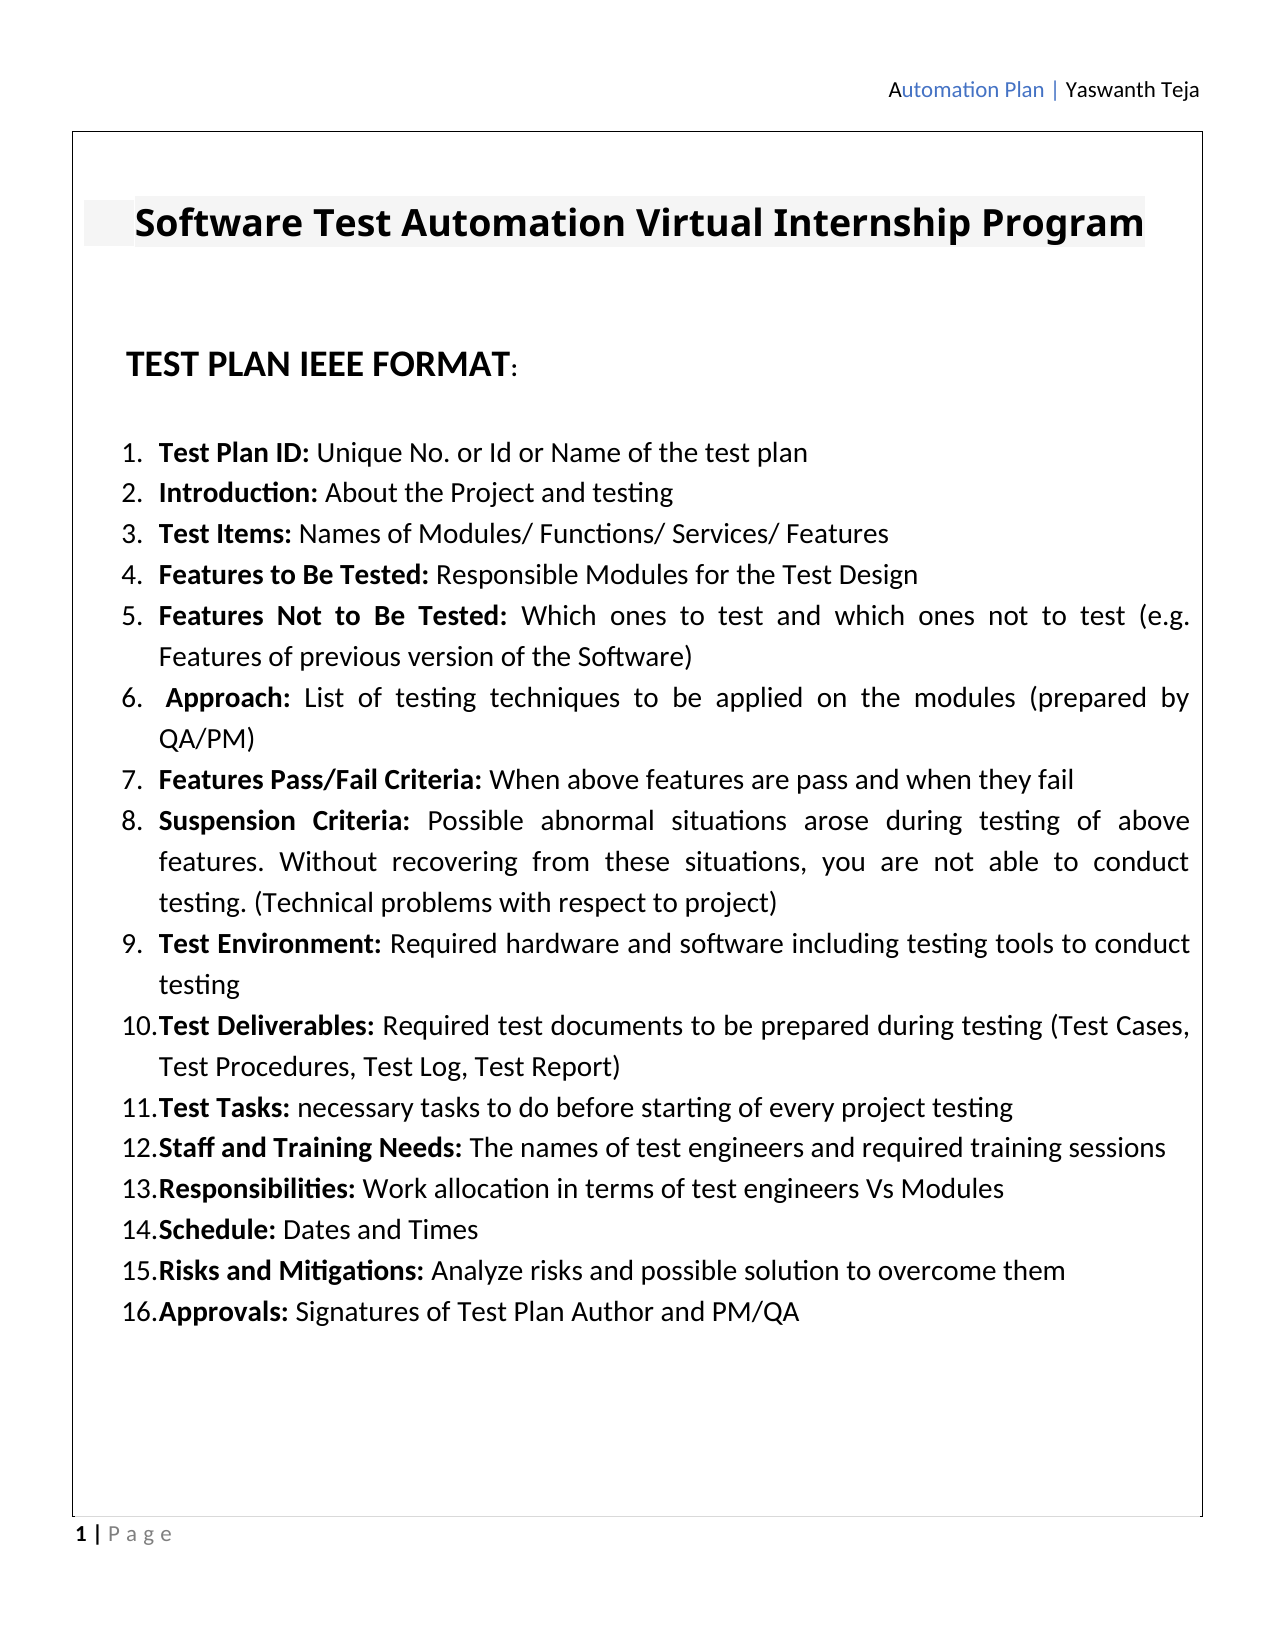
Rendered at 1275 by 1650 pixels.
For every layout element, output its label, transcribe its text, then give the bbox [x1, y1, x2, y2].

table_header Software Test Automation Virtual Internship Program TEST PLAN IEEE FORMAT: Test Plan ID: Unique No. or Id or Name of the test plan Introduction: About the Project and testing Test Items: Names of Modules/ Functions/ Services/ Features Features to Be Tested: Responsible Modules for the Test Design Features Not to Be Tested: Which ones to test and which ones not to test (e.g. Features of previous version of the Software) Approach: List of testing techniques to be applied on the modules (prepared by QA/PM) Features Pass/Fail Criteria: When above features are pass and when they fail Suspension Criteria: Possible abnormal situations arose during testing of above features. Without recovering from these situations, you are not able to conduct testing. (Technical problems with respect to project) Test Environment: Required hardware and software including testing tools to conduct testing Test Deliverables: Required test documents to be prepared during testing (Test Cases, Test Procedures, Test Log, Test Report) Test Tasks: necessary tasks to do before starting of every project testing Staff and Training Needs: The names of test engineers and required training sessions Responsibilities: Work allocation in terms of test engineers Vs Modules Schedule: Dates and Times Risks and Mitigations: Analyze risks and possible solution to overcome them Approvals: Signatures of Test Plan Author and PM/QA [73, 132, 1202, 1516]
